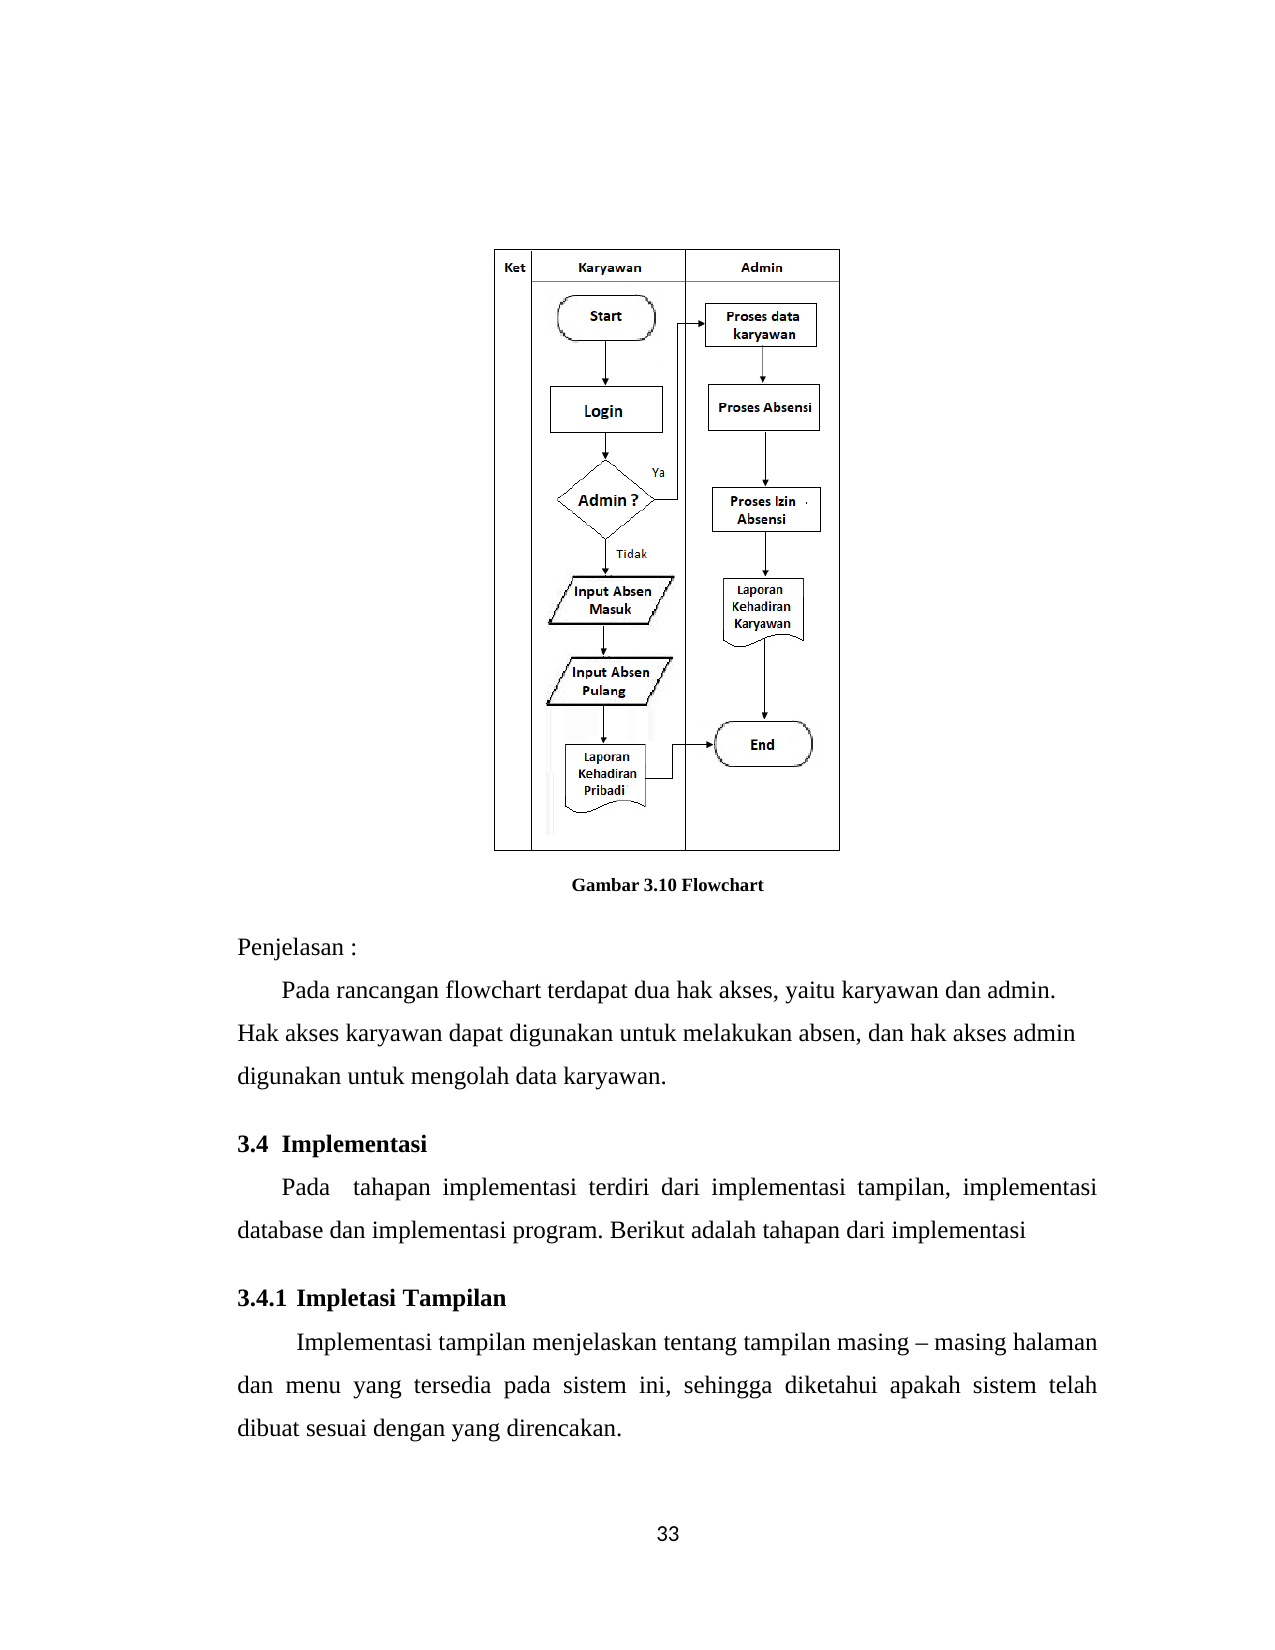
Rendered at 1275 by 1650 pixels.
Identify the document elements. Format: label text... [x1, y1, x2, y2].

text Pada tahapan implementasi terdiri dari implementasi tampilan, implementasi database dan implementasi program. Berikut adalah tahapan dari implementasi [237, 1172, 1098, 1244]
list Implementasi [237, 1129, 1098, 1158]
list Gambar 3.10 Flowchart [237, 874, 1098, 896]
list Impletasi Tampilan [237, 1283, 1098, 1312]
text Pada rancangan flowchart terdapat dua hak akses, yaitu karyawan dan admin. Hak akses karyawan dapat digunakan untuk melakukan absen, dan hak akses admin digunakan untuk mengolah data karyawan. [237, 975, 1098, 1090]
picture [484, 237, 851, 861]
text Implementasi tampilan menjelaskan tentang tampilan masing – masing halaman dan menu yang tersedia pada sistem ini, sehingga diketahui apakah sistem telah dibuat sesuai dengan yang direncakan. [237, 1327, 1098, 1442]
text Penjelasan : [237, 932, 1098, 960]
